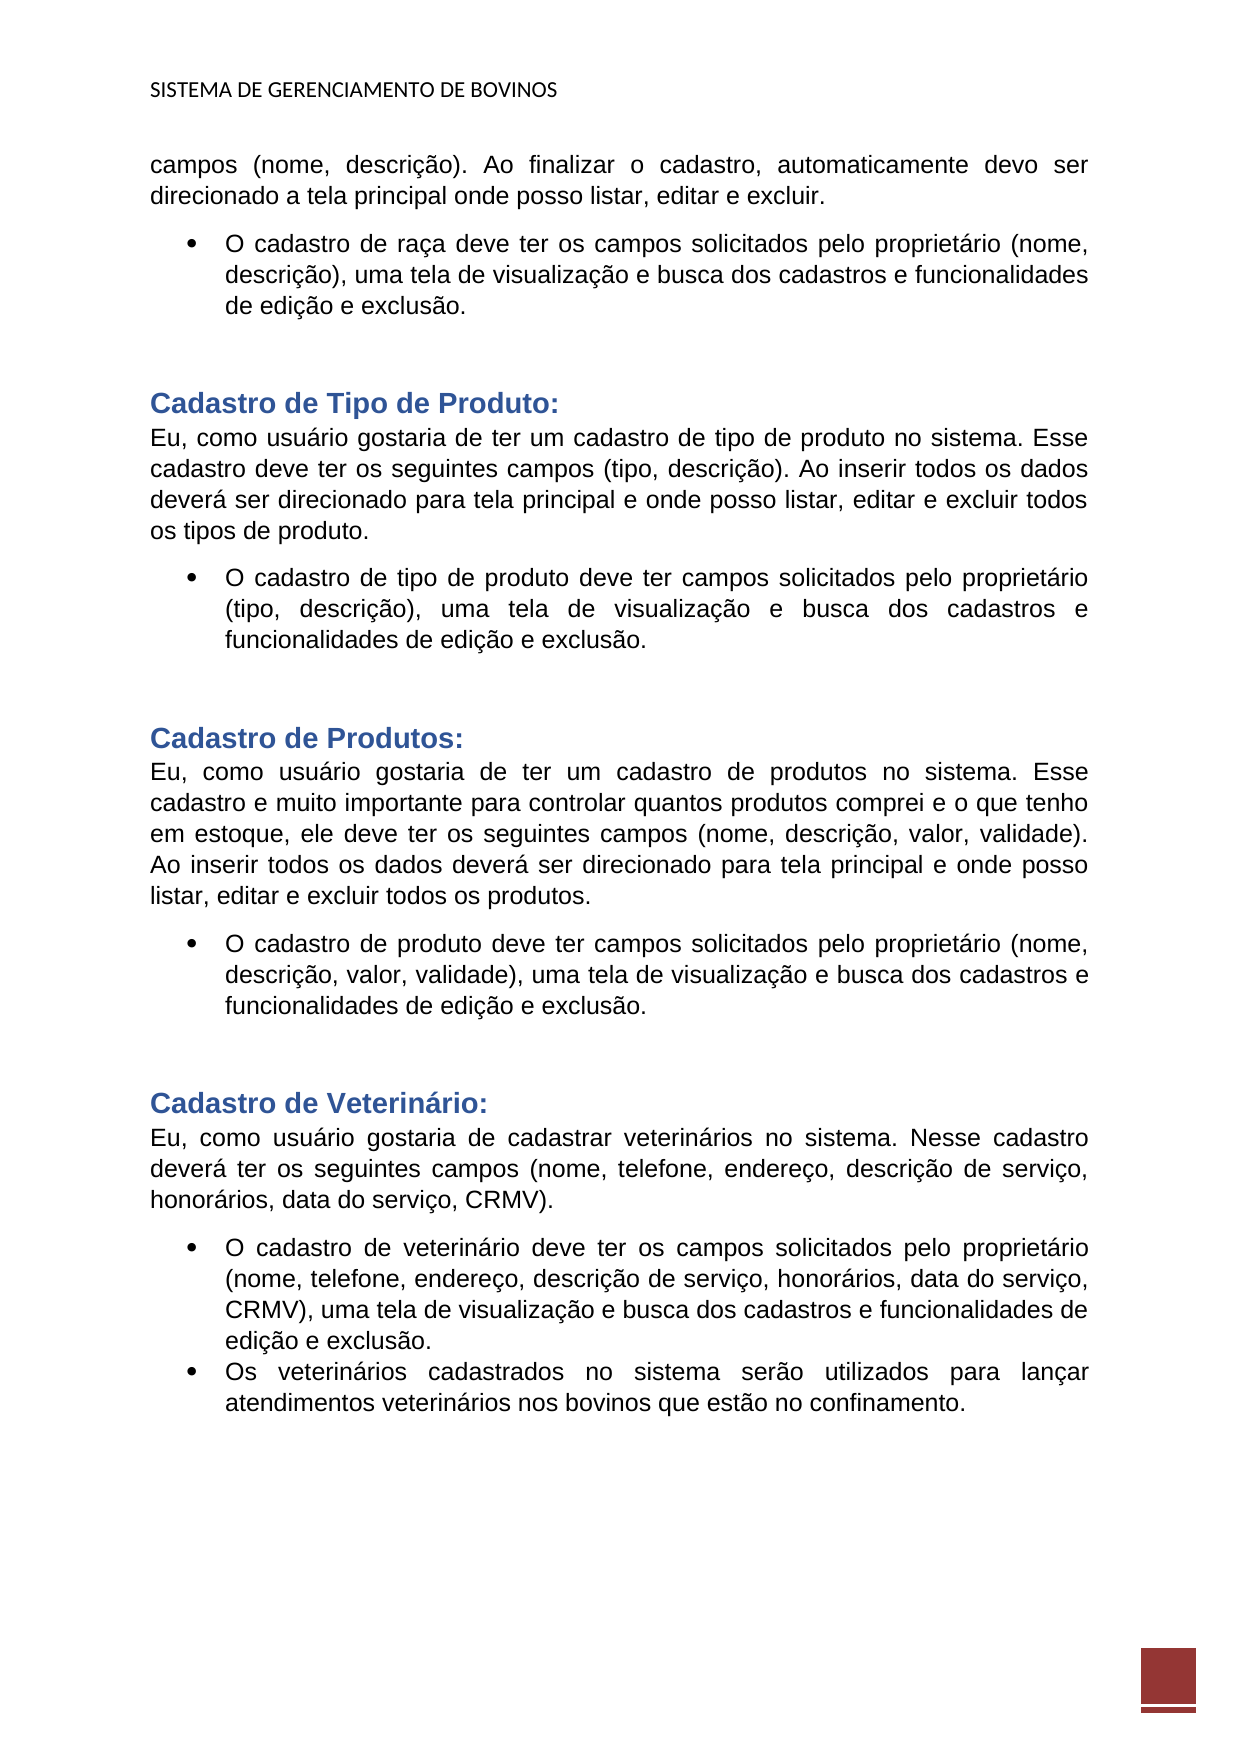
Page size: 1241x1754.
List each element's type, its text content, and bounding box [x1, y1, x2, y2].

subtitle Cadastro de Tipo de Produto: [150, 386, 1090, 420]
text Eu, como usuário gostaria de ter um cadastro de tipo de produto no sistema. Esse cadastro deve ter os seguintes campos (tipo, descrição). Ao inserir todos os dados deverá ser direcionado para tela principal e onde posso listar, editar e excluir todos os tipos de produto. [150, 422, 1090, 544]
subtitle Cadastro de Veterinário: [150, 1087, 1090, 1120]
list O cadastro de tipo de produto deve ter campos solicitados pelo proprietário (tipo, descrição), uma tela de visualização e busca dos cadastros e funcionalidades de edição e exclusão. [187, 563, 1090, 654]
list O cadastro de produto deve ter campos solicitados pelo proprietário (nome, descrição, valor, validade), uma tela de visualização e busca dos cadastros e funcionalidades de edição e exclusão. [187, 929, 1090, 1020]
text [150, 150, 1090, 210]
text Eu, como usuário gostaria de cadastrar veterinários no sistema. Nesse cadastro deverá ter os seguintes campos (nome, telefone, endereço, descrição de serviço, honorários, data do serviço, CRMV). [150, 1123, 1090, 1213]
text Eu, como usuário gostaria de ter um cadastro de produtos no sistema. Esse cadastro e muito importante para controlar quantos produtos comprei e o que tenho em estoque, ele deve ter os seguintes campos (nome, descrição, valor, validade). Ao inserir todos os dados deverá ser direcionado para tela principal e onde posso listar, editar e excluir todos os produtos. [150, 757, 1090, 910]
list O cadastro de veterinário deve ter os campos solicitados pelo proprietário (nome, telefone, endereço, descrição de serviço, honorários, data do serviço, CRMV), uma tela de visualização e busca dos cadastros e funcionalidades de edição e exclusão. [187, 1232, 1090, 1354]
subtitle Cadastro de Produtos: [150, 721, 1090, 754]
list Os veterinários cadastrados no sistema serão utilizados para lançar atendimentos veterinários nos bovinos que estão no confinamento. [187, 1357, 1090, 1417]
list O cadastro de raça deve ter os campos solicitados pelo proprietário (nome, descrição), uma tela de visualização e busca dos cadastros e funcionalidades de edição e exclusão. [187, 229, 1090, 320]
